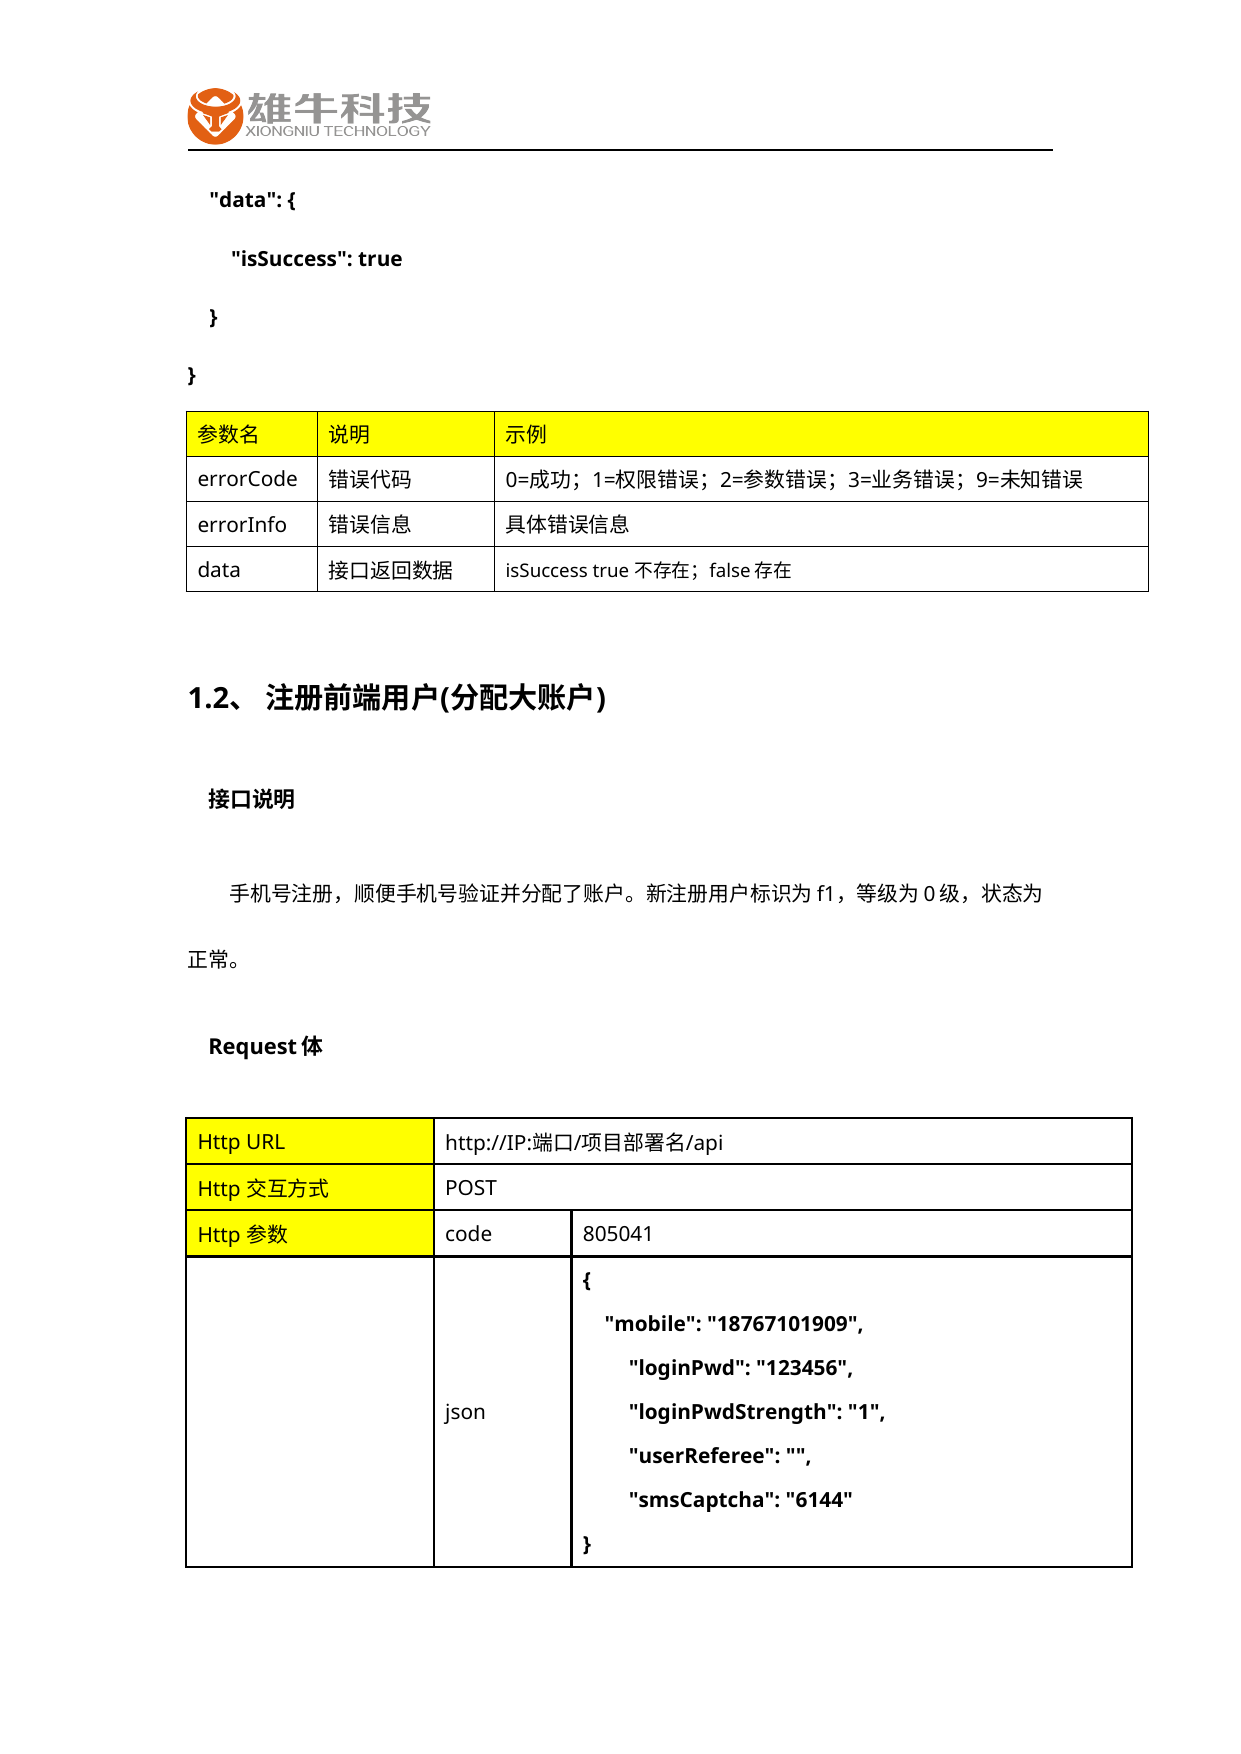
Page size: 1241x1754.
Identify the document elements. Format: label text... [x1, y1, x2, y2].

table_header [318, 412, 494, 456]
text 手机号注册，顺便手机号验证并分配了账户。新注册用户标识为f1，等级为0级，状态为正常。 [187, 870, 1053, 980]
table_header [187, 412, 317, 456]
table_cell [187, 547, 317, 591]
text } [187, 294, 1053, 338]
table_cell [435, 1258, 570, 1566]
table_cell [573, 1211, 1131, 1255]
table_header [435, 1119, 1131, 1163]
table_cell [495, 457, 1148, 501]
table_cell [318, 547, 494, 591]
subtitle 注册前端用户(分配大账户) [187, 674, 1053, 718]
text "isSuccess": true [187, 236, 1053, 280]
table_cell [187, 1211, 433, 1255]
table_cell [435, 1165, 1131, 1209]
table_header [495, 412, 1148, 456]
picture [187, 88, 433, 147]
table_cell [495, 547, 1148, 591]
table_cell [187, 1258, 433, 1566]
subtitle Request体 [202, 1023, 1053, 1067]
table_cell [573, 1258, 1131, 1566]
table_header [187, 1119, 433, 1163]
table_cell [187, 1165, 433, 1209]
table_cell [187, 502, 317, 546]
subtitle 接口说明 [202, 776, 1053, 820]
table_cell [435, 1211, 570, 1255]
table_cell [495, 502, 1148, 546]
text "data": { [187, 178, 1053, 222]
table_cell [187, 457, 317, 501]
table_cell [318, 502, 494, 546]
text } [187, 352, 1053, 396]
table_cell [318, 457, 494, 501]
